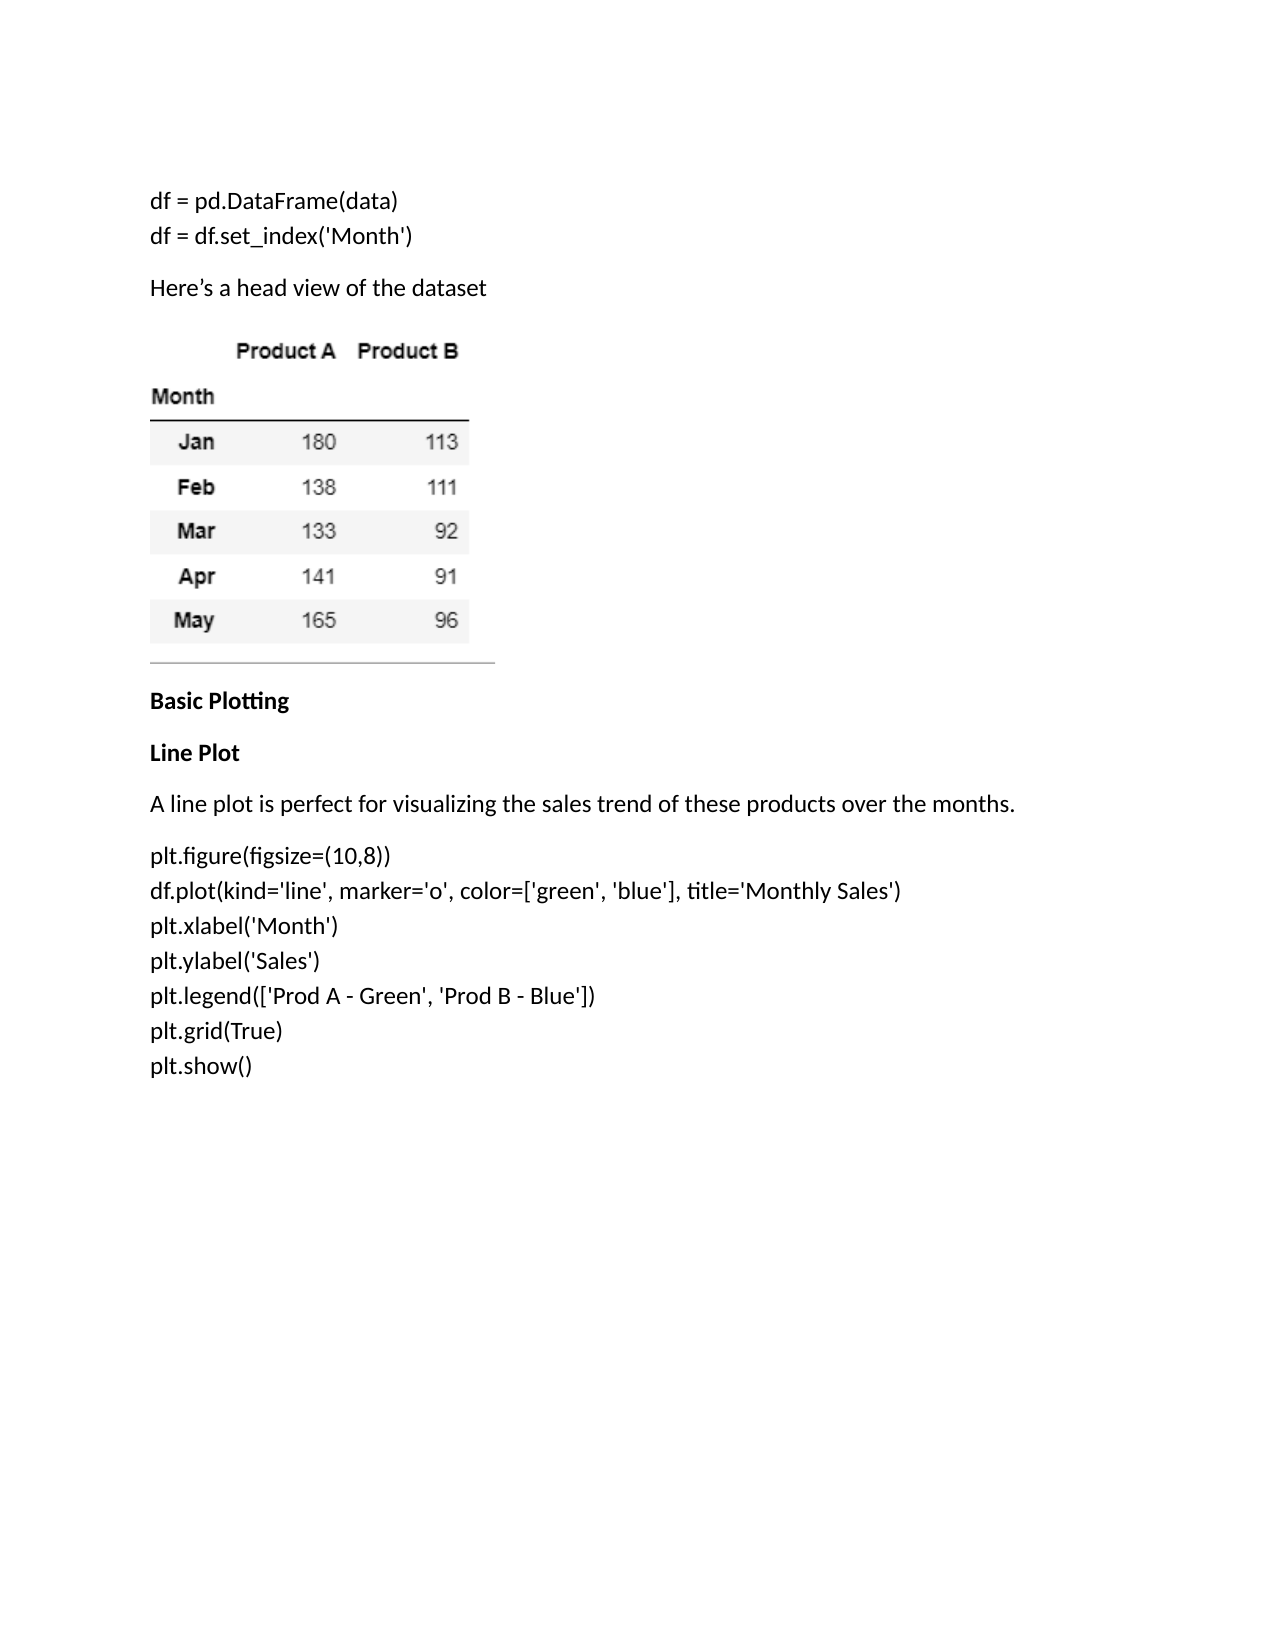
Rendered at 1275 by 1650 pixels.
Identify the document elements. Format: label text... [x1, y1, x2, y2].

text Here’s a head view of the dataset [150, 272, 1125, 302]
picture [150, 323, 496, 664]
text plt.figure(figsize=(10,8)) df.plot(kind='line', marker='o', color=['green', 'blue'], title='Monthly Sales') plt.xlabel('Month') plt.ylabel('Sales') plt.legend(['Prod A - Green', 'Prod B - Blue']) plt.grid(True) plt.show() [150, 840, 1125, 1081]
text A line plot is perfect for visualizing the sales trend of these products over the months. [150, 788, 1125, 819]
text Basic Plotting [150, 685, 1125, 716]
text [150, 150, 1125, 251]
text Line Plot [150, 737, 1125, 767]
